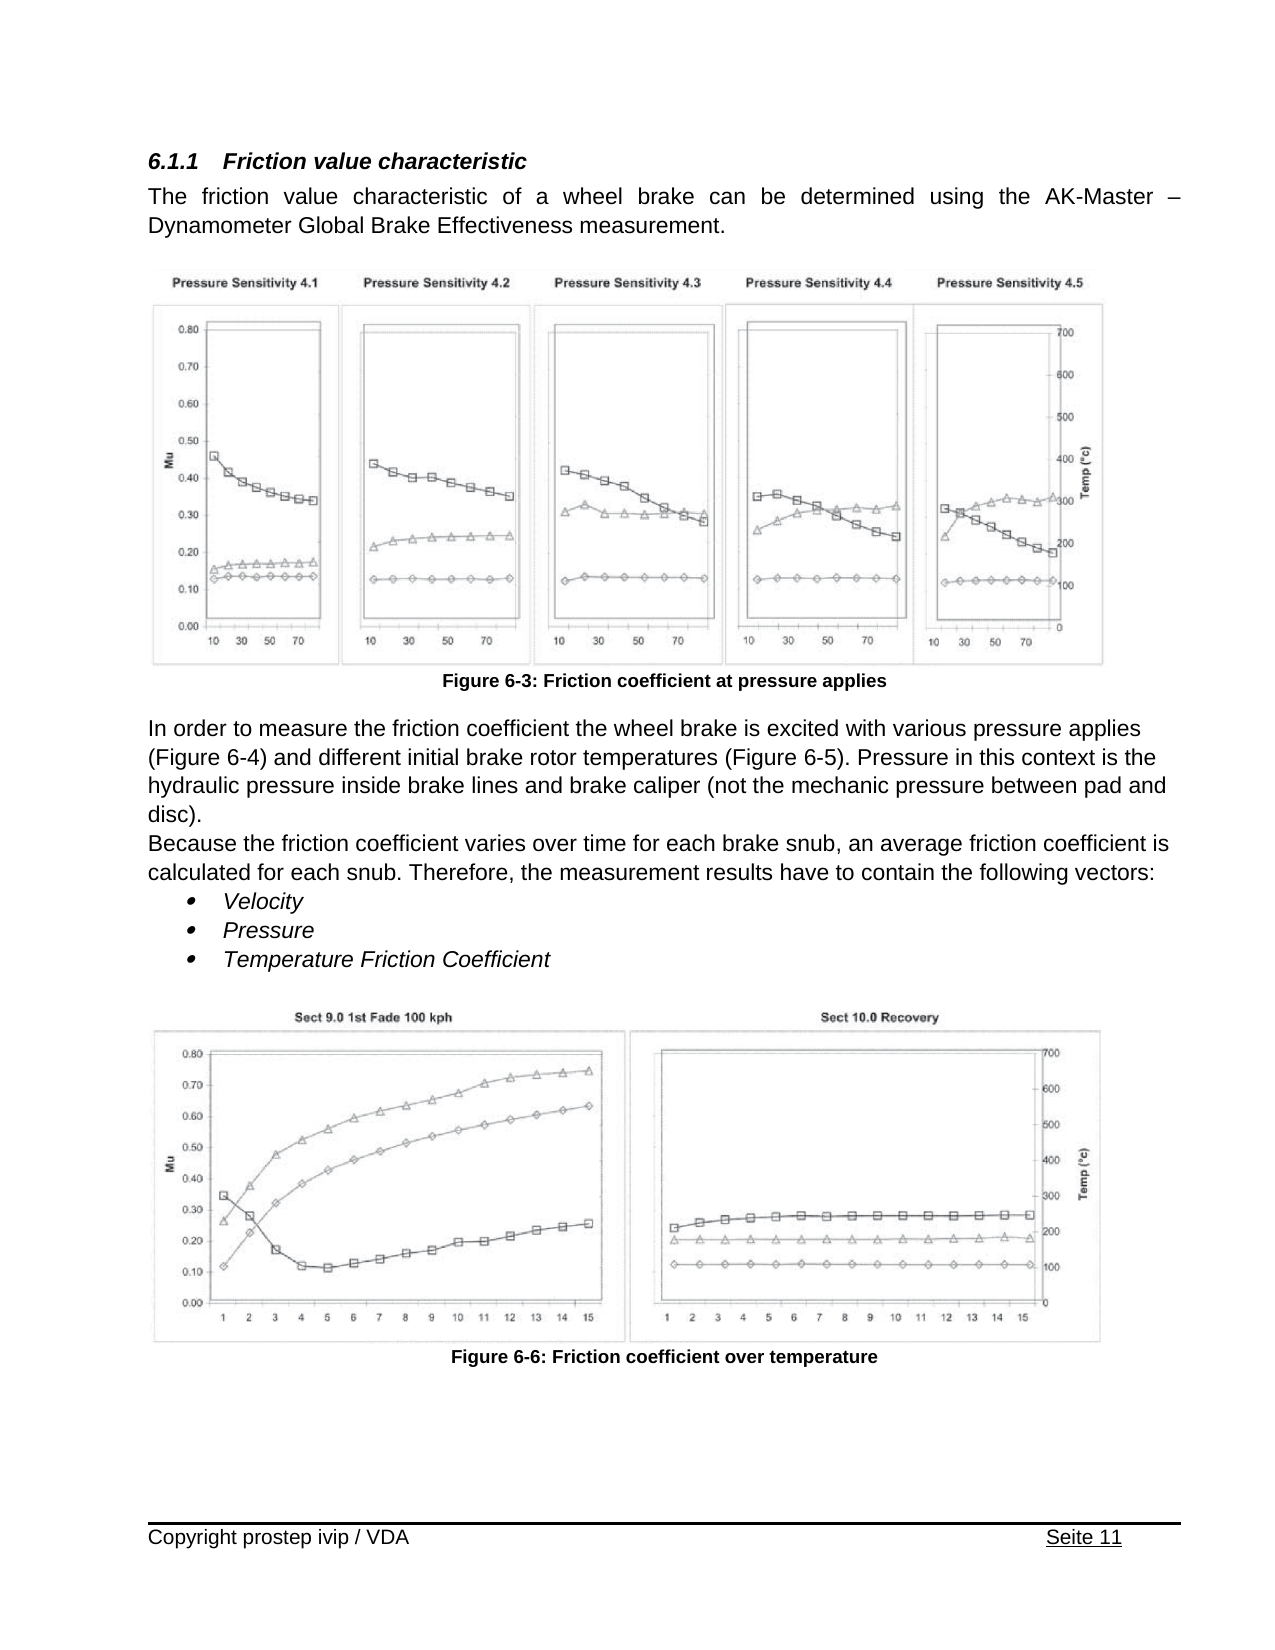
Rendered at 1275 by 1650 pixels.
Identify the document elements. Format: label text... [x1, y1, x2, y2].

text The friction value characteristic of a wheel brake can be determined using the AK-Master – Dynamometer Global Brake Effectiveness measurement. [148, 183, 1181, 238]
subtitle Friction value characteristic [148, 148, 1181, 174]
list Temperature Friction Coefficient [185, 946, 1181, 973]
list Velocity [185, 888, 1181, 915]
list Pressure [185, 917, 1181, 944]
picture [147, 269, 1112, 668]
picture [147, 1004, 1106, 1344]
